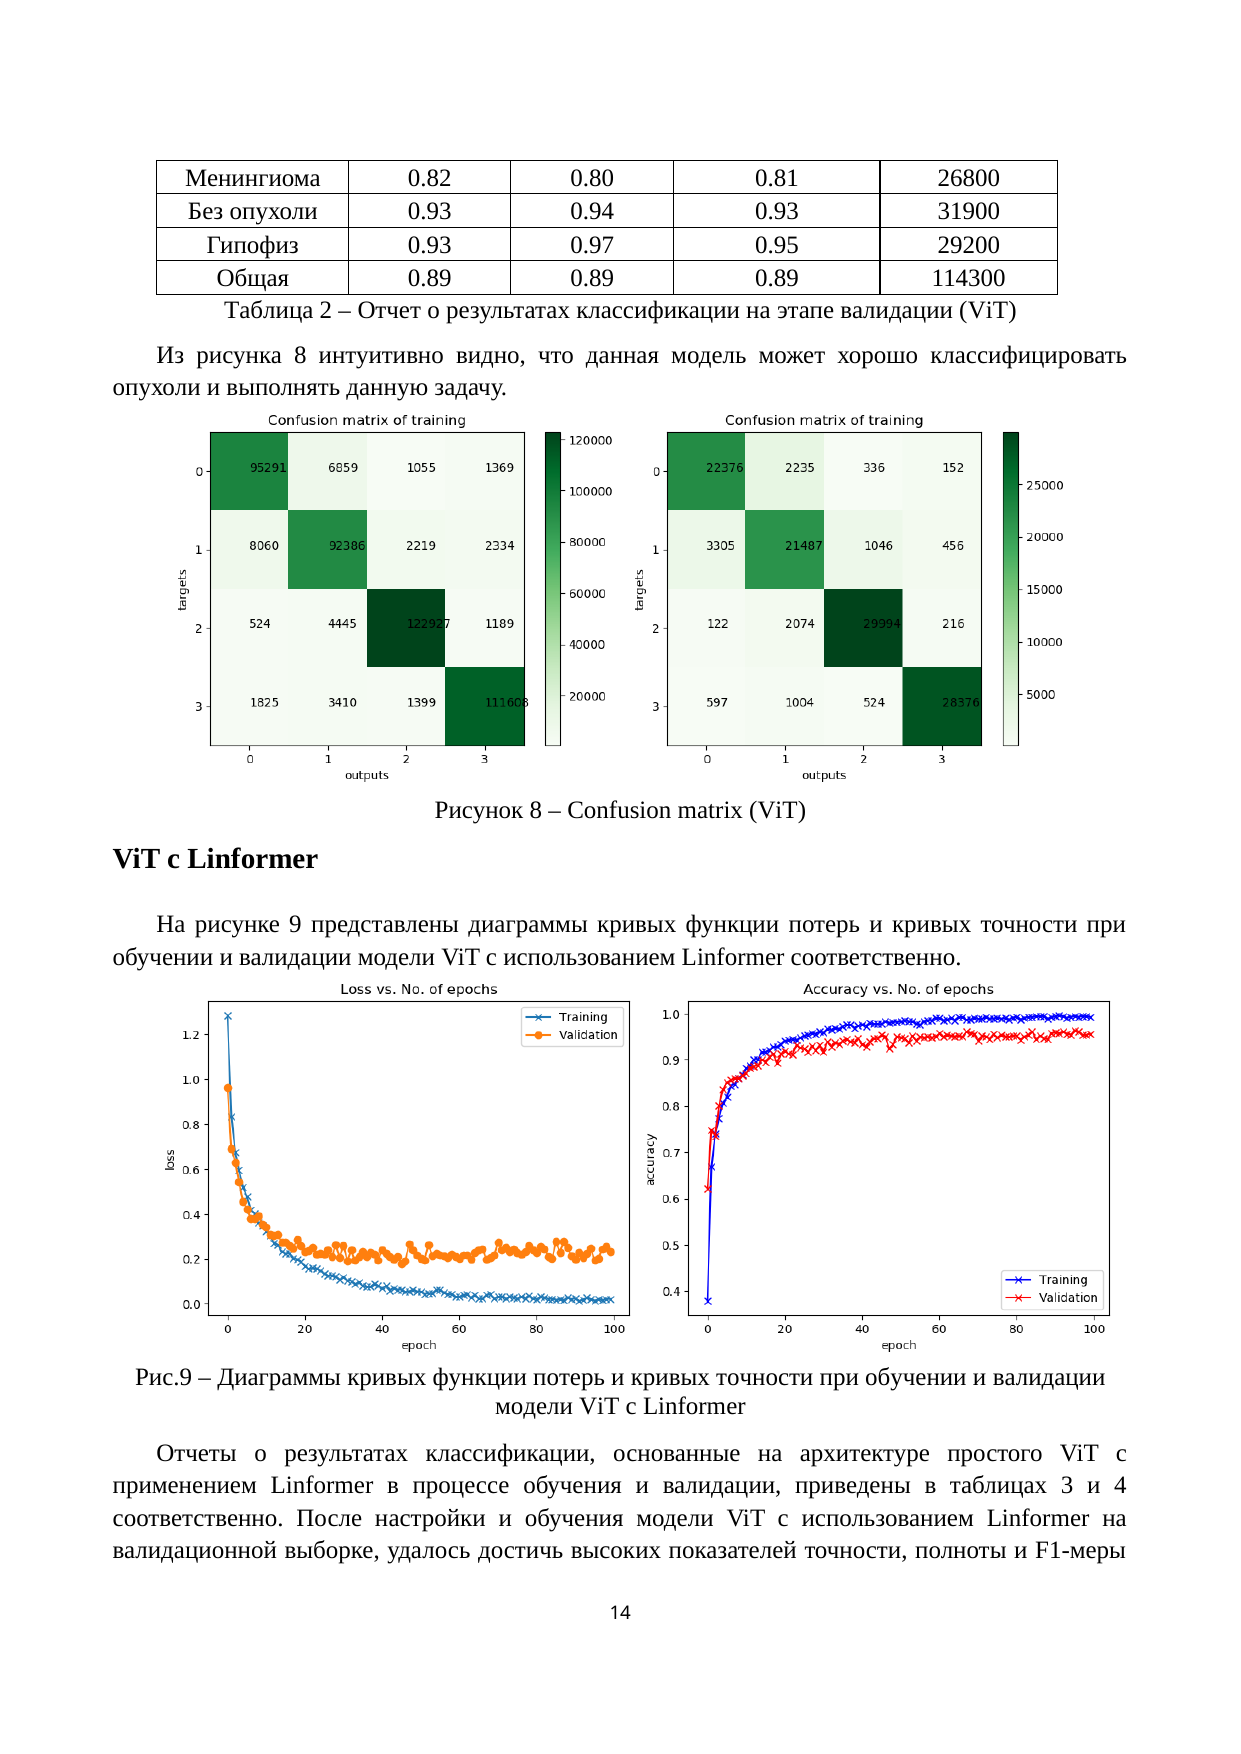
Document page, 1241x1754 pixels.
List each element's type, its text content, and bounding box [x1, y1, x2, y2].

table_cell 0.80 [511, 161, 673, 193]
picture [156, 975, 1117, 1360]
text Рисунок 8 – Сonfusion matrix (ViT) [112, 793, 1128, 826]
table_cell 0.93 [349, 228, 510, 260]
table_cell 31900 [881, 194, 1057, 227]
table_cell 0.94 [511, 194, 673, 227]
table_cell Общая [157, 261, 348, 294]
text На рисунке 9 представлены диаграммы кривых функции потерь и кривых точности при обучении и валидации модели ViT с использованием Linformer соответственно. [112, 907, 1128, 972]
text Рис.9 – Диаграммы кривых функции потерь и кривых точности при обучении и валидации модели ViT с Linformer [112, 1362, 1128, 1420]
table_cell 29200 [881, 228, 1057, 260]
table_cell 26800 [881, 161, 1057, 193]
table_cell 0.89 [349, 261, 510, 294]
picture [169, 406, 621, 790]
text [112, 1436, 1128, 1566]
table_cell 114300 [881, 261, 1057, 294]
table_cell 0.93 [349, 194, 510, 227]
table_cell Гипофиз [157, 228, 348, 260]
table_cell Без опухоли [157, 194, 348, 227]
picture [626, 406, 1071, 790]
table_cell Менингиома [157, 161, 348, 193]
table_cell 0.82 [349, 161, 510, 193]
subtitle ViT с Linformer [112, 826, 1128, 891]
table_cell 0.97 [511, 228, 673, 260]
table_cell 0.89 [511, 261, 673, 294]
table_cell 0.81 [674, 161, 879, 193]
table_cell 0.95 [674, 228, 879, 260]
table_cell 0.89 [674, 261, 879, 294]
text Таблица 2 – Отчет о результатах классификации на этапе валидации (ViT) [112, 295, 1128, 324]
table_cell 0.93 [674, 194, 879, 227]
text Из рисунка 8 интуитивно видно, что данная модель может хорошо классифицировать опухоли и выполнять данную задачу. [112, 338, 1128, 403]
